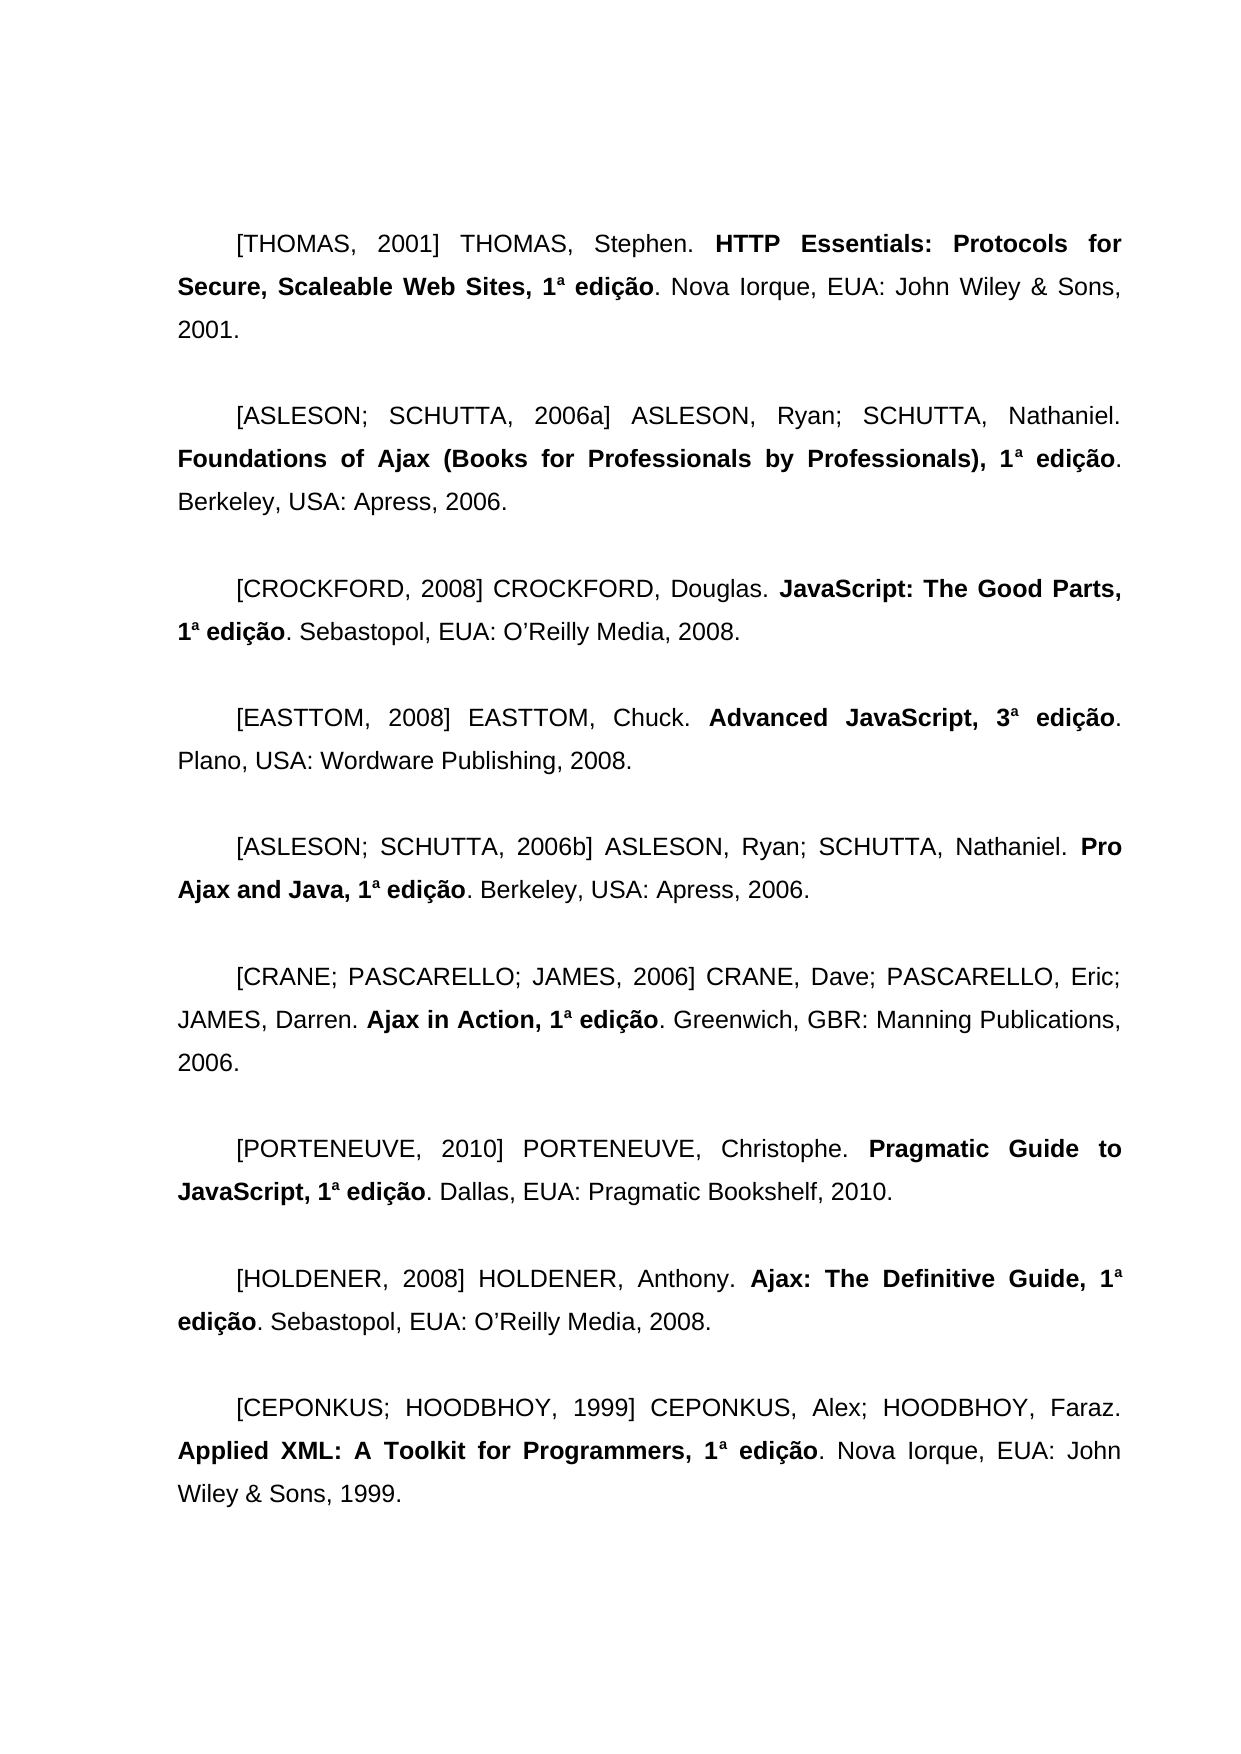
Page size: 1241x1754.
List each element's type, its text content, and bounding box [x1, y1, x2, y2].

text [CEPONKUS; HOODBHOY, 1999] CEPONKUS, Alex; HOODBHOY, Faraz. Applied XML: A Toolkit for Programmers, 1a edição. Nova Iorque, EUA: John Wiley & Sons, 1999. [177, 1393, 1122, 1508]
text [PORTENEUVE, 2010] PORTENEUVE, Christophe. Pragmatic Guide to JavaScript, 1a edição. Dallas, EUA: Pragmatic Bookshelf, 2010. [177, 1134, 1122, 1206]
text [THOMAS, 2001] THOMAS, Stephen. HTTP Essentials: Protocols for Secure, Scaleable Web Sites, 1a edição. Nova Iorque, EUA: John Wiley & Sons, 2001. [177, 228, 1122, 343]
text [ASLESON; SCHUTTA, 2006a] ASLESON, Ryan; SCHUTTA, Nathaniel. Foundations of Ajax (Books for Professionals by Professionals), 1a edição. Berkeley, USA: Apress, 2006. [177, 401, 1122, 516]
text [ASLESON; SCHUTTA, 2006b] ASLESON, Ryan; SCHUTTA, Nathaniel. Pro Ajax and Java, 1a edição. Berkeley, USA: Apress, 2006. [177, 832, 1122, 904]
text [CRANE; PASCARELLO; JAMES, 2006] CRANE, Dave; PASCARELLO, Eric; JAMES, Darren. Ajax in Action, 1a edição. Greenwich, GBR: Manning Publications, 2006. [177, 962, 1122, 1077]
text [CROCKFORD, 2008] CROCKFORD, Douglas. JavaScript: The Good Parts, 1a edição. Sebastopol, EUA: O’Reilly Media, 2008. [177, 573, 1122, 645]
text [HOLDENER, 2008] HOLDENER, Anthony. Ajax: The Definitive Guide, 1a edição. Sebastopol, EUA: O’Reilly Media, 2008. [177, 1263, 1122, 1335]
text [EASTTOM, 2008] EASTTOM, Chuck. Advanced JavaScript, 3a edição. Plano, USA: Wordware Publishing, 2008. [177, 703, 1122, 775]
